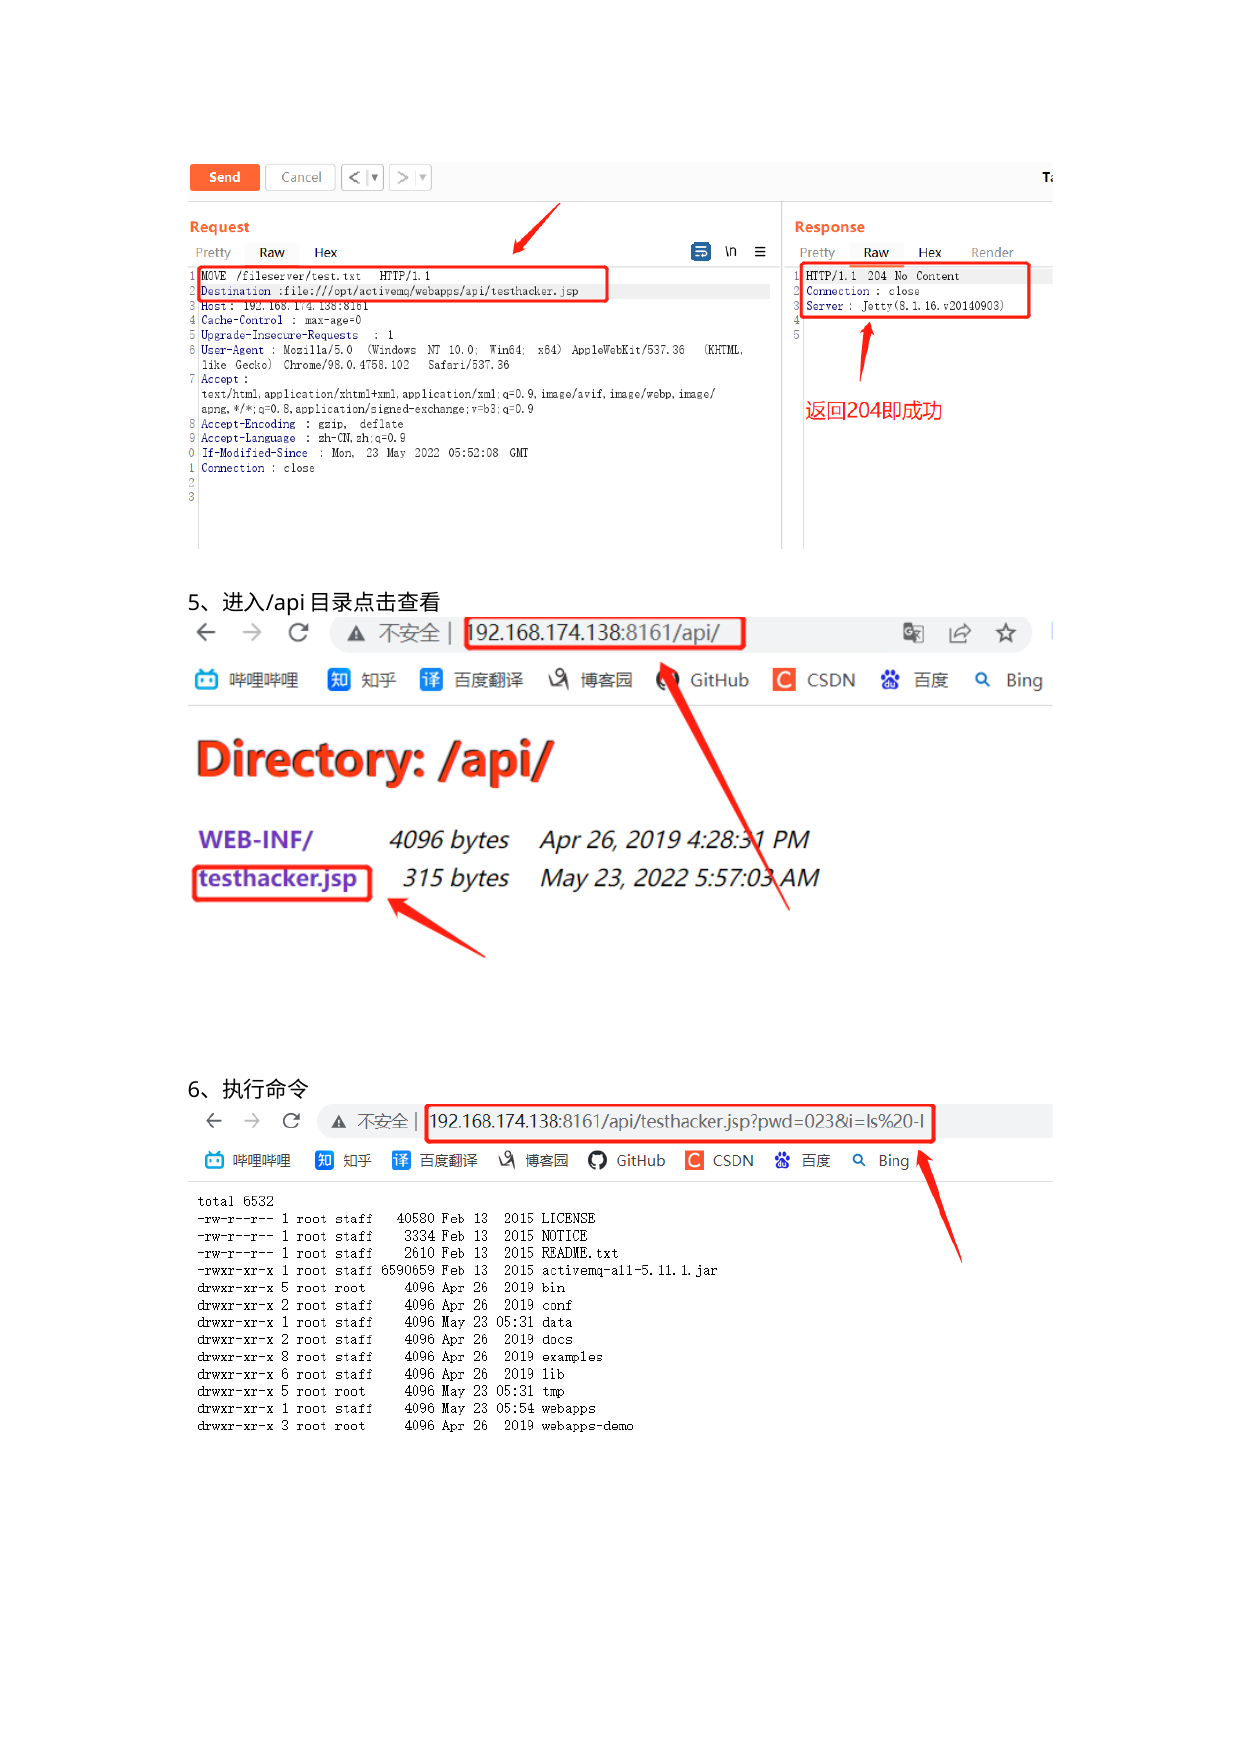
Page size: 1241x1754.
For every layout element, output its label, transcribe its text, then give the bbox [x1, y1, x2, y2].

picture [187, 617, 1053, 1018]
picture [187, 162, 1053, 549]
picture [187, 1104, 1053, 1475]
text 5、进入/api目录点击查看 [187, 584, 1053, 617]
text 6、执行命令 [187, 1072, 1053, 1104]
